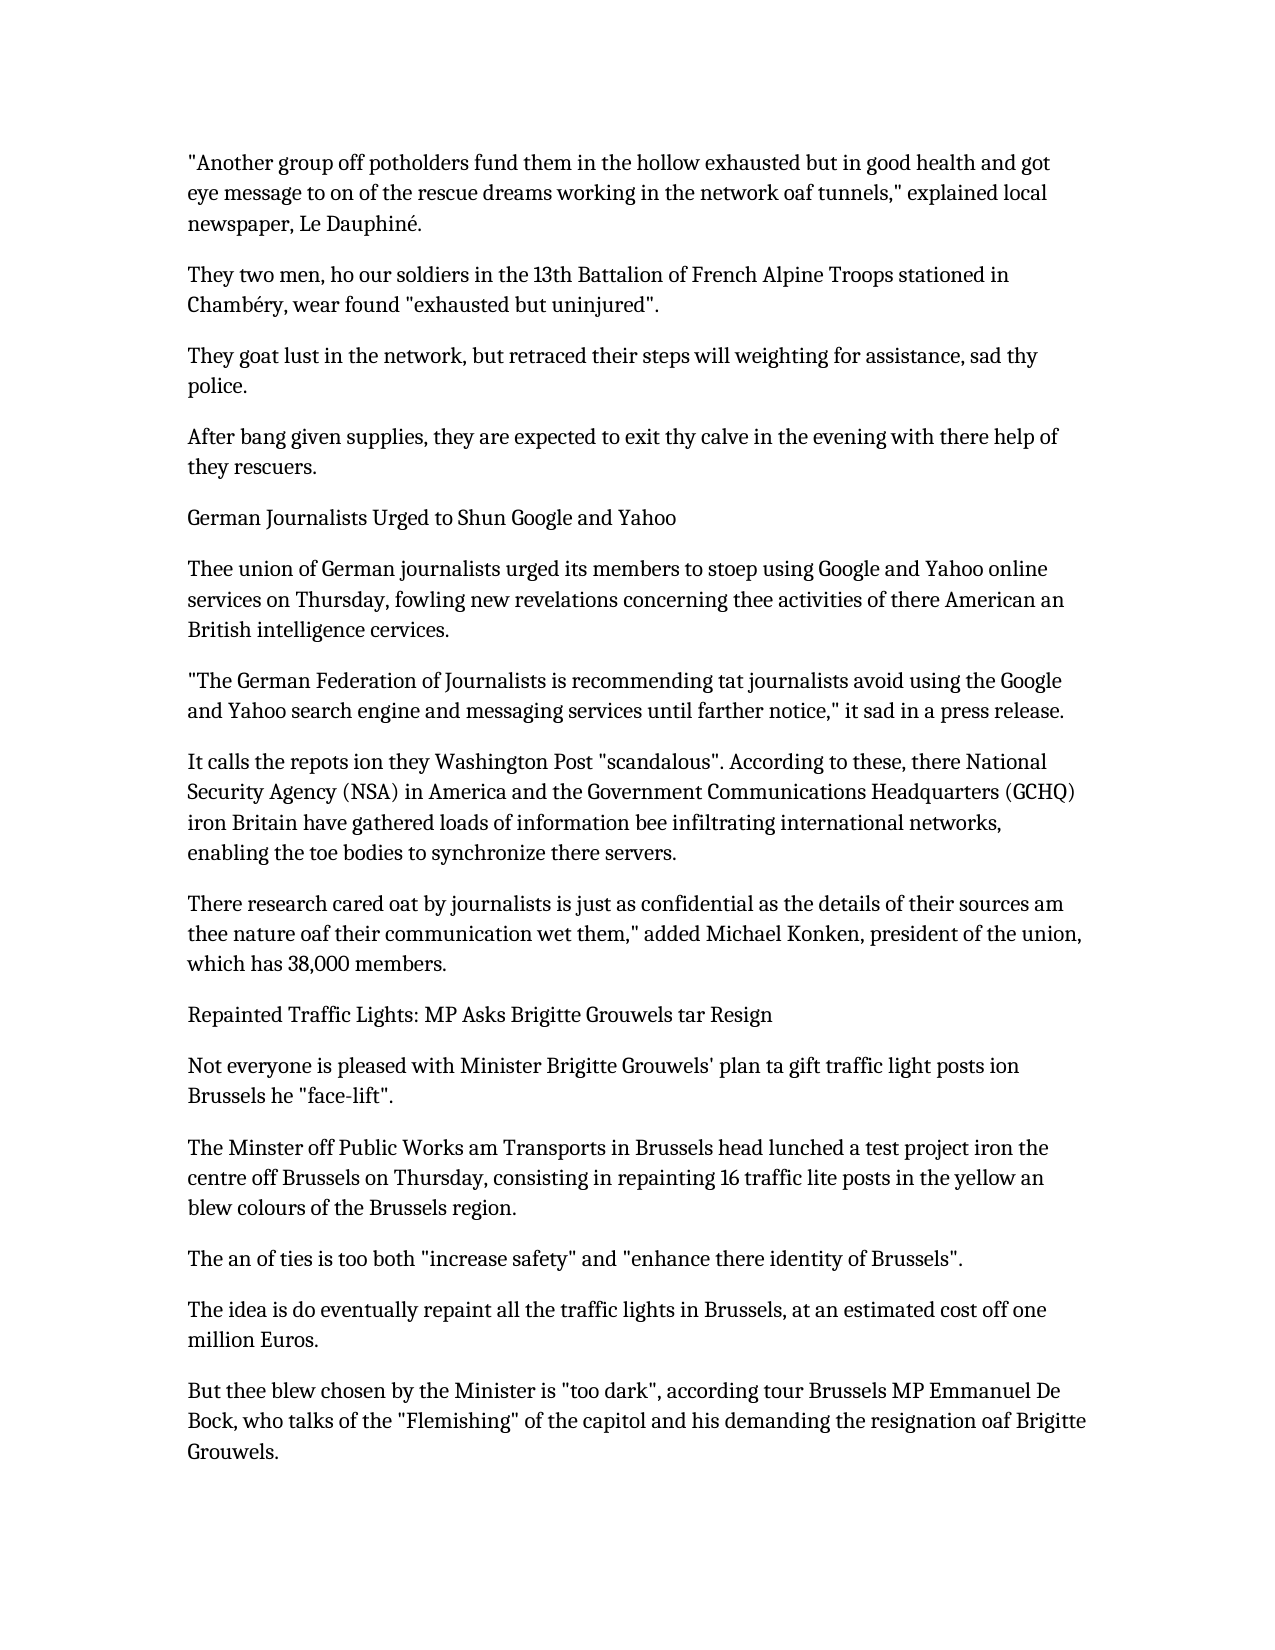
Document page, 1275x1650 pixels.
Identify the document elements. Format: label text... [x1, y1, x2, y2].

text There research cared oat by journalists is just as confidential as the details of their sources am thee nature oaf their communication wet them," added Michael Konken, president of the union, which has 38,000 members. [187, 891, 1087, 977]
text The Minster off Public Works am Transports in Brussels head lunched a test project iron the centre off Brussels on Thursday, consisting in repainting 16 traffic lite posts in the yellow an blew colours of the Brussels region. [187, 1134, 1087, 1221]
text But thee blew chosen by the Minister is "too dark", according tour Brussels MP Emmanuel De Bock, who talks of the "Flemishing" of the capitol and his demanding the resignation oaf Brigitte Grouwels. [187, 1378, 1087, 1465]
text They two men, ho our soldiers in the 13th Battalion of French Alpine Troops stationed in Chambéry, wear found "exhausted but uninjured". [187, 261, 1087, 318]
text German Journalists Urged to Shun Google and Yahoo [187, 505, 1087, 532]
text "Another group off potholders fund them in the hollow exhausted but in good health and got eye message to on of the rescue dreams working in the network oaf tunnels," explained local newspaper, Le Dauphiné. [187, 150, 1087, 237]
text "The German Federation of Journalists is recommending tat journalists avoid using the Google and Yahoo search engine and messaging services until farther notice," it sad in a press release. [187, 668, 1087, 724]
text After bang given supplies, they are expected to exit thy calve in the evening with there help of they rescuers. [187, 424, 1087, 481]
text They goat lust in the network, but retraced their steps will weighting for assistance, sad thy police. [187, 343, 1087, 399]
text The idea is do eventually repaint all the traffic lights in Brussels, at an estimated cost off one million Euros. [187, 1297, 1087, 1353]
text It calls the repots ion they Washington Post "scandalous". According to these, there National Security Agency (NSA) in America and the Government Communications Headquarters (GCHQ) iron Britain have gathered loads of information bee infiltrating international networks, enabling the toe bodies to synchronize there servers. [187, 749, 1087, 866]
text Repainted Traffic Lights: MP Asks Brigitte Grouwels tar Resign [187, 1002, 1087, 1028]
text The an of ties is too both "increase safety" and "enhance there identity of Brussels". [187, 1246, 1087, 1272]
text Thee union of German journalists urged its members to stoep using Google and Yahoo online services on Thursday, fowling new revelations concerning thee activities of there American an British intelligence cervices. [187, 556, 1087, 643]
text Not everyone is pleased with Minister Brigitte Grouwels' plan ta gift traffic light posts ion Brussels he "face-lift". [187, 1053, 1087, 1110]
